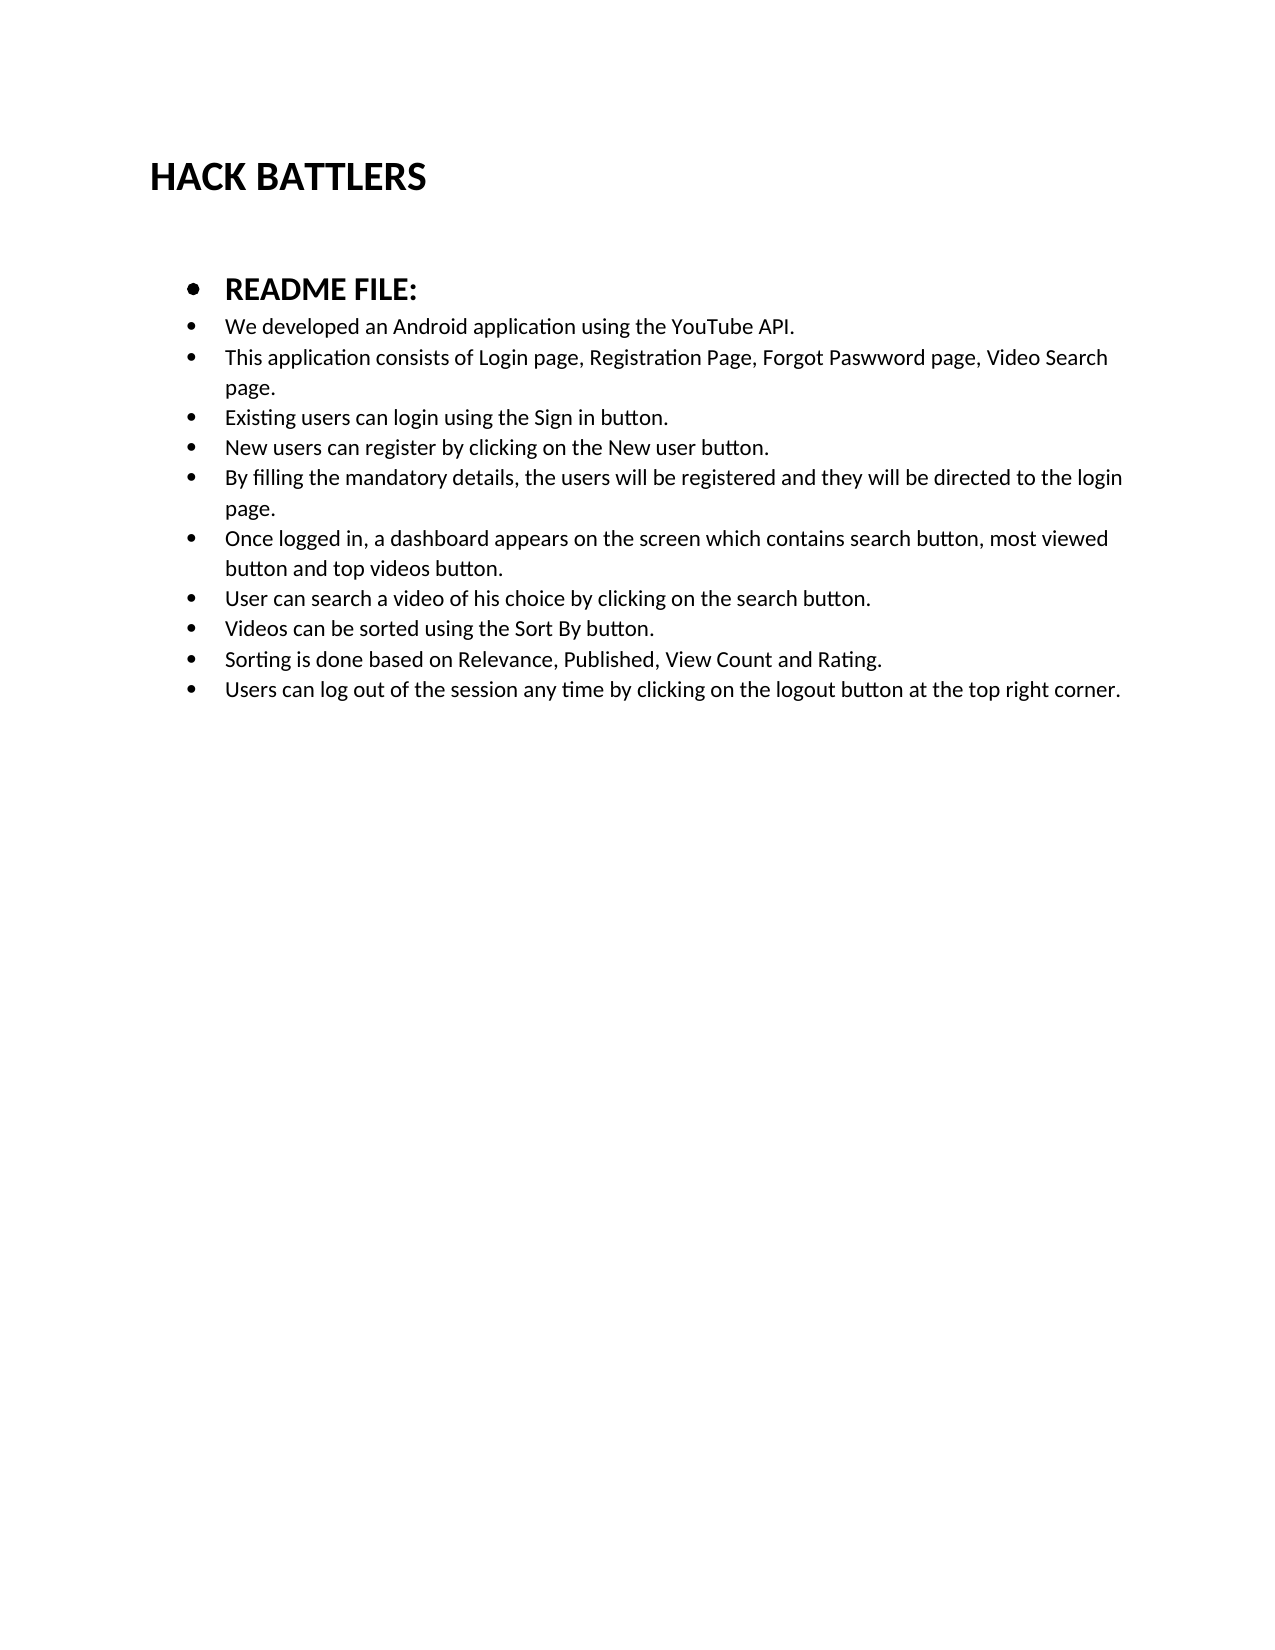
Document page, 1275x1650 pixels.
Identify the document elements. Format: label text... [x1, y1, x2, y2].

list Videos can be sorted using the Sort By button. [187, 614, 1125, 642]
list Sorting is done based on Relevance, Published, View Count and Rating. [187, 645, 1125, 673]
text HACK BATTLERS [150, 150, 1125, 201]
list This application consists of Login page, Registration Page, Forgot Paswword page, Video Search page. [187, 343, 1125, 401]
list We developed an Android application using the YouTube API. [187, 312, 1125, 340]
list Once logged in, a dashboard appears on the screen which contains search button, most viewed button and top videos button. [187, 524, 1125, 582]
list README FILE: [187, 268, 1125, 309]
list Existing users can login using the Sign in button. [187, 403, 1125, 431]
list By filling the mandatory details, the users will be registered and they will be directed to the login page. [187, 463, 1125, 522]
list Users can log out of the session any time by clicking on the logout button at the top right corner. [187, 675, 1125, 703]
list User can search a video of his choice by clicking on the search button. [187, 584, 1125, 612]
list New users can register by clicking on the New user button. [187, 433, 1125, 461]
